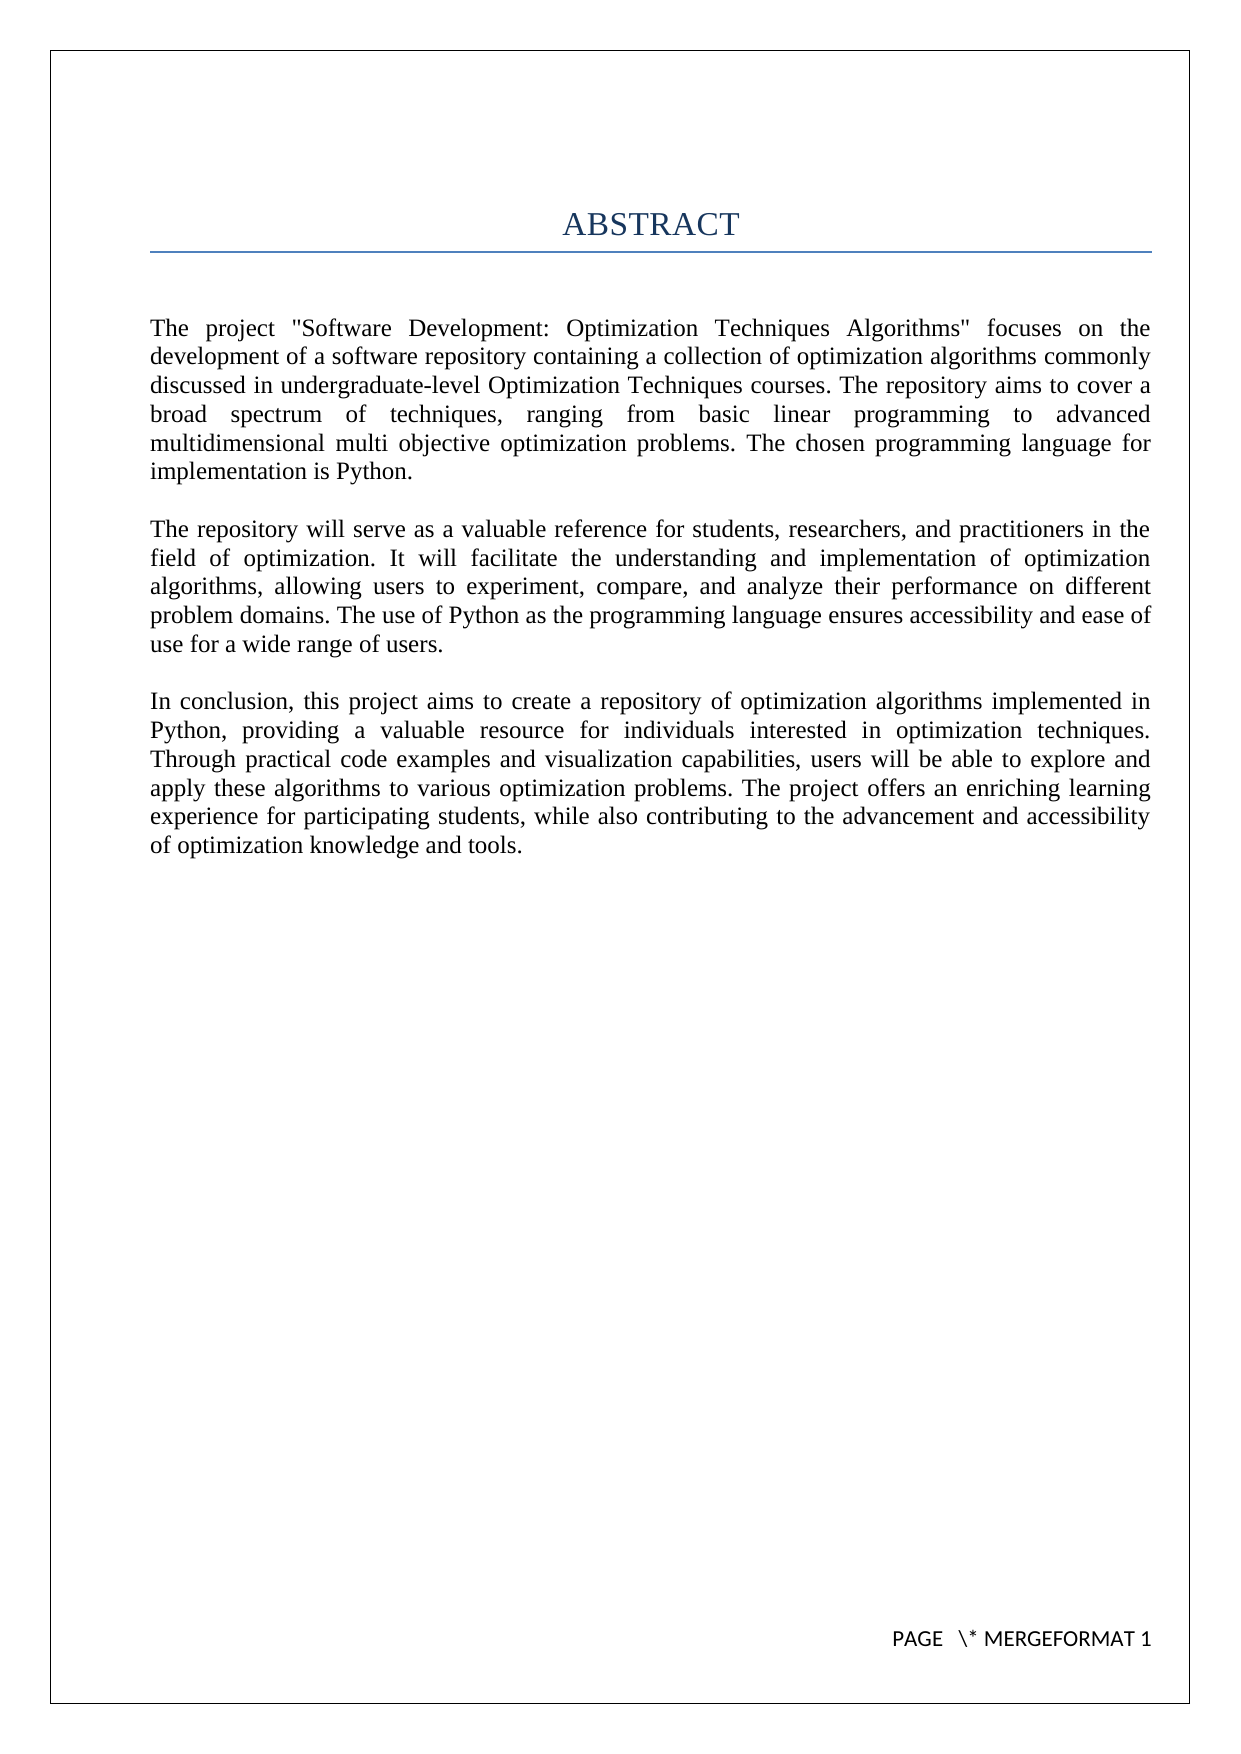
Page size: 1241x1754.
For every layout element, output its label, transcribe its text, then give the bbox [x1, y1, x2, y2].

text The repository will serve as a valuable reference for students, researchers, and practitioners in the field of optimization. It will facilitate the understanding and implementation of optimization algorithms, allowing users to experiment, compare, and analyze their performance on different problem domains. The use of Python as the programming language ensures accessibility and ease of use for a wide range of users. [150, 514, 1152, 658]
text The project "Software Development: Optimization Techniques Algorithms" focuses on the development of a software repository containing a collection of optimization algorithms commonly discussed in undergraduate-level Optimization Techniques courses. The repository aims to cover a broad spectrum of techniques, ranging from basic linear programming to advanced multidimensional multi objective optimization problems. The chosen programming language for implementation is Python. [150, 313, 1152, 485]
title ABSTRACT [150, 204, 1152, 251]
text In conclusion, this project aims to create a repository of optimization algorithms implemented in Python, providing a valuable resource for individuals interested in optimization techniques. Through practical code examples and visualization capabilities, users will be able to explore and apply these algorithms to various optimization problems. The project offers an enriching learning experience for participating students, while also contributing to the advancement and accessibility of optimization knowledge and tools. [150, 686, 1152, 859]
